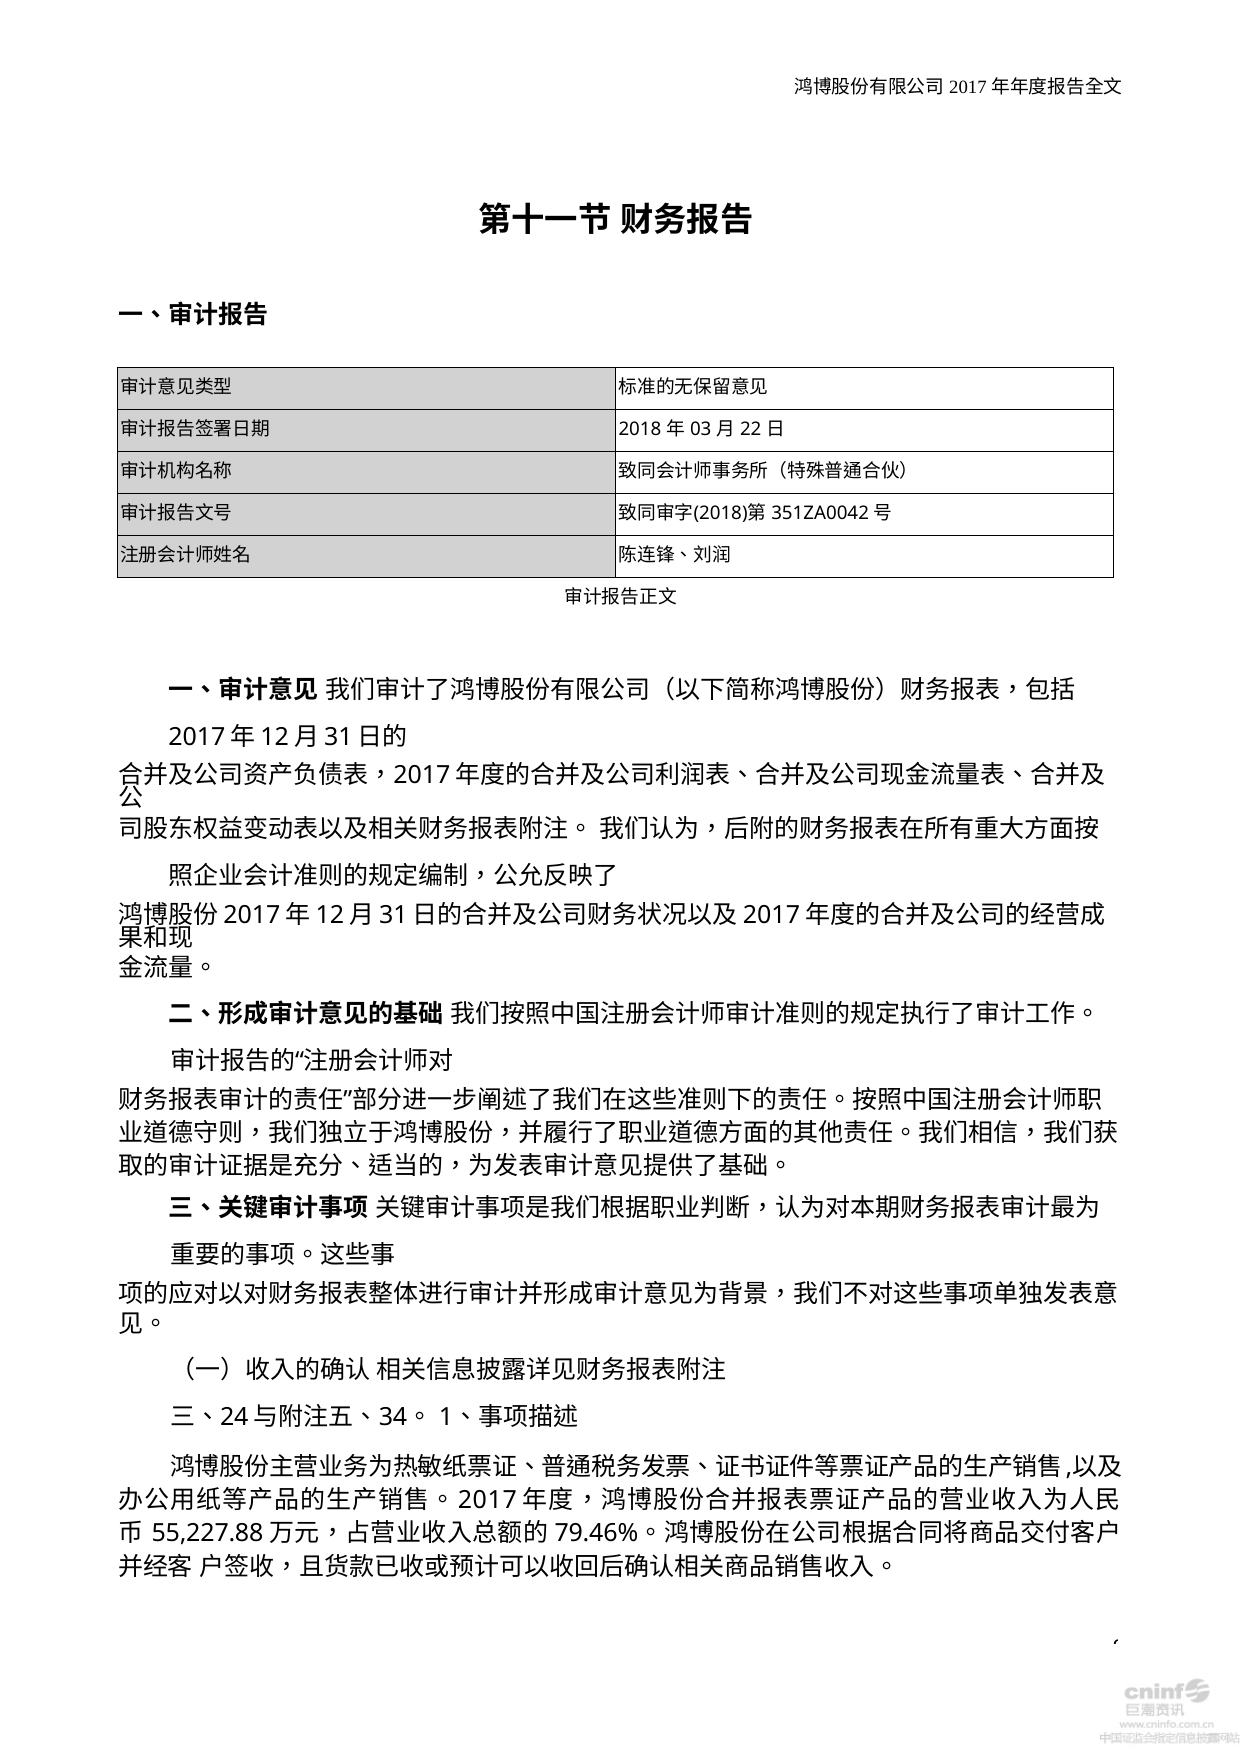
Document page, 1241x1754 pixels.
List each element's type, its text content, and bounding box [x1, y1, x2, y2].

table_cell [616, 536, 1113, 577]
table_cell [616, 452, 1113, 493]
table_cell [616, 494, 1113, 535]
picture [1099, 1673, 1241, 1754]
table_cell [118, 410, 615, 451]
subtitle （一）收入的确认 相关信息披露详见财务报表附注三、24与附注五、34。 1、事项描述 [170, 1352, 772, 1433]
subtitle 项的应对以对财务报表整体进行审计并形成审计意见为背景，我们不对这些事项单独发表意 [118, 1284, 1123, 1307]
text 二、形成审计意见的基础 我们按照中国注册会计师审计准则的规定执行了审计工作。审计报告的“注册会计师对 [168, 996, 1123, 1077]
subtitle 合并及公司资产负债表，2017年度的合并及公司利润表、合并及公司现金流量表、合并及公 [118, 765, 1123, 811]
subtitle 业道德守则，我们独立于鸿博股份，并履行了职业道德方面的其他责任。我们相信，我们获 取的审计证据是充分、适当的，为发表审计意见提供了基础。 [118, 1116, 1123, 1181]
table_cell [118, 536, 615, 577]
subtitle 司股东权益变动表以及相关财务报表附注。 我们认为，后附的财务报表在所有重大方面按照企业会计准则的规定编制，公允反映了 [118, 811, 1123, 892]
subtitle 见。 [118, 1307, 1123, 1339]
subtitle 一、审计报告 [118, 297, 1123, 331]
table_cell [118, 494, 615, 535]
subtitle 第十一节 财务报告 [478, 196, 1123, 242]
subtitle 鸿博股份主营业务为热敏纸票证、普通税务发票、证书证件等票证产品的生产销售,以及 办公用纸等产品的生产销售。2017年度，鸿博股份合并报表票证产品的营业收入为人民币 55,227.88万元，占营业收入总额的79.46%。鸿博股份在公司根据合同将商品交付客户并经客 户签收，且货款已收或预计可以收回后确认相关商品销售收入。 [118, 1449, 1122, 1582]
subtitle 三、关键审计事项 关键审计事项是我们根据职业判断，认为对本期财务报表审计最为重要的事项。这些事 [168, 1190, 1123, 1271]
subtitle 一、审计意见 我们审计了鸿博股份有限公司（以下简称鸿博股份）财务报表，包括2017年12月31日的 [168, 671, 1123, 752]
subtitle 鸿博股份2017年12月31日的合并及公司财务状况以及2017年度的合并及公司的经营成果和现 [118, 905, 1123, 951]
text 审计报告正文 [177, 583, 1063, 609]
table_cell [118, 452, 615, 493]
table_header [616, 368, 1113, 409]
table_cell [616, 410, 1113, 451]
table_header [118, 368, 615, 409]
subtitle 财务报表审计的责任”部分进一步阐述了我们在这些准则下的责任。按照中国注册会计师职 [118, 1090, 1123, 1113]
subtitle 金流量。 [118, 951, 1123, 983]
